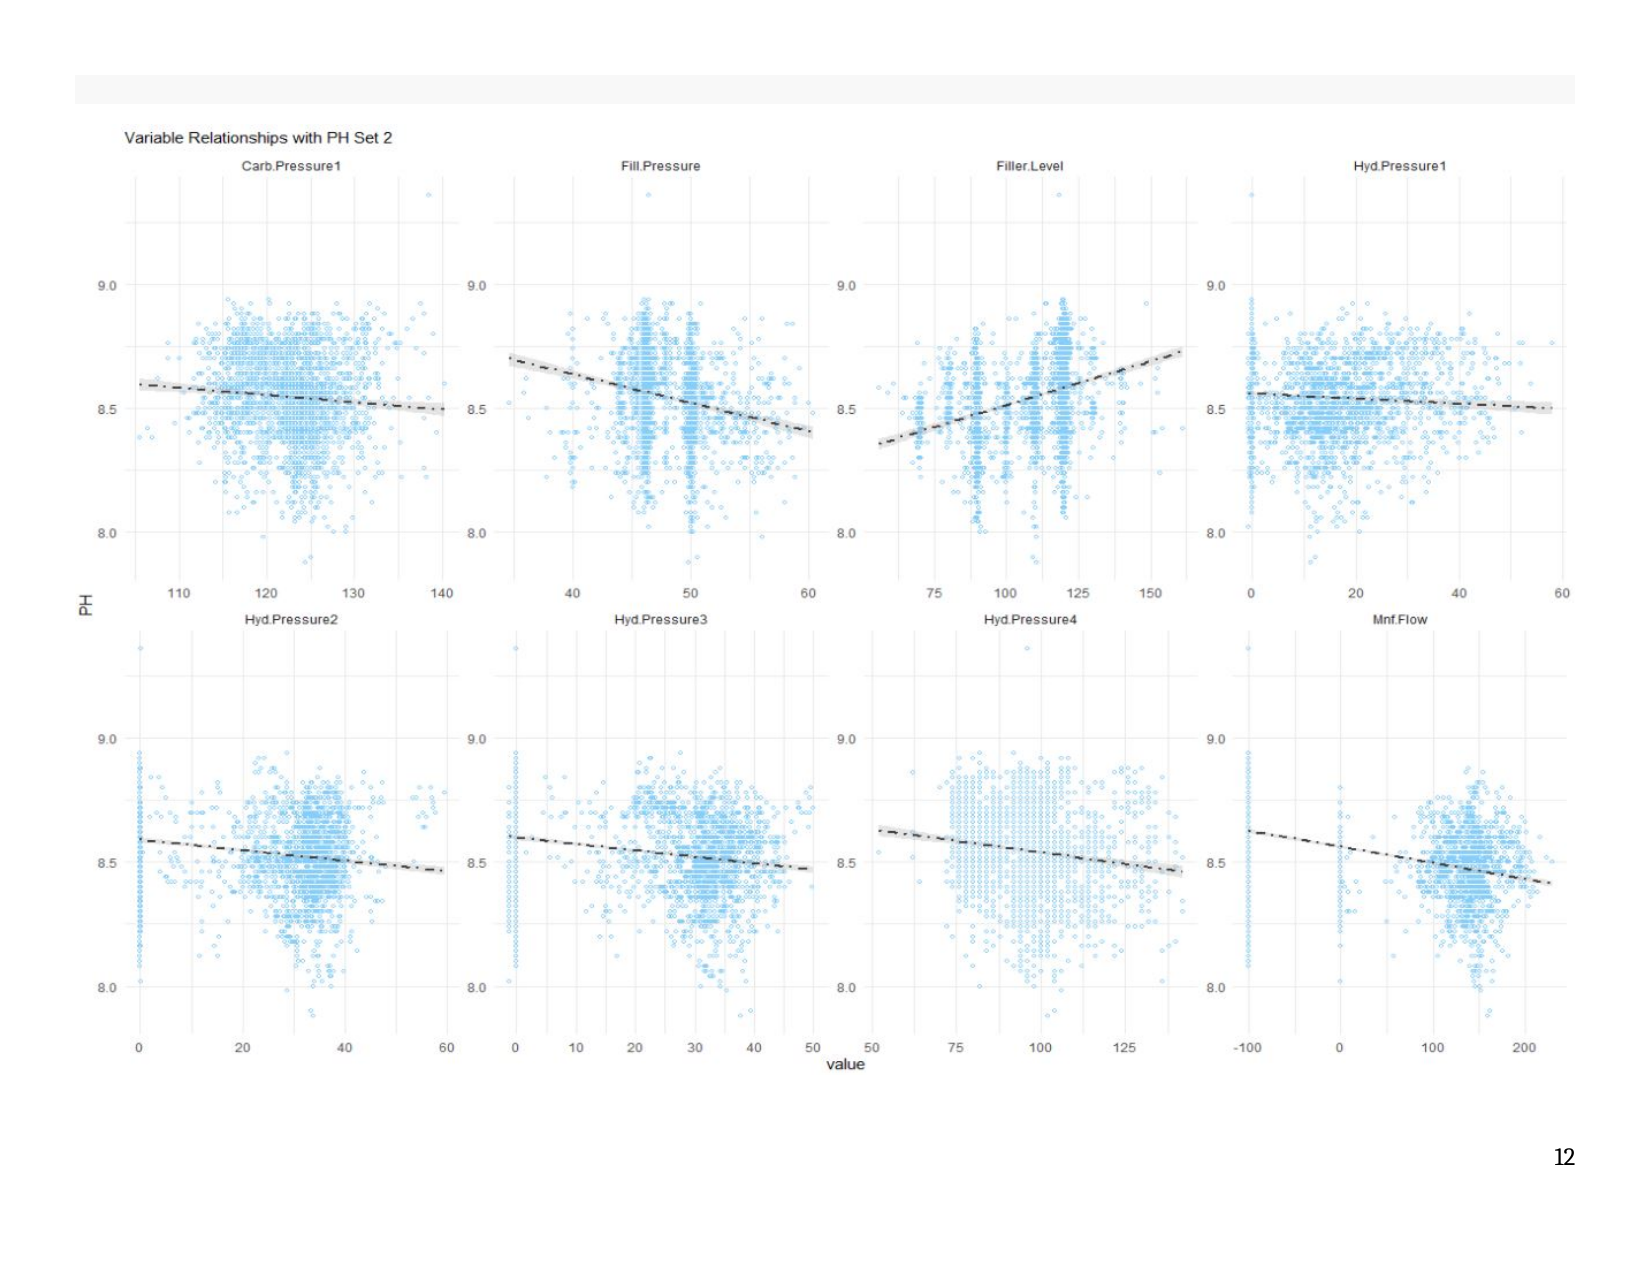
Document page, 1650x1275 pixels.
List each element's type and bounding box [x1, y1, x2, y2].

picture [75, 124, 1575, 1075]
